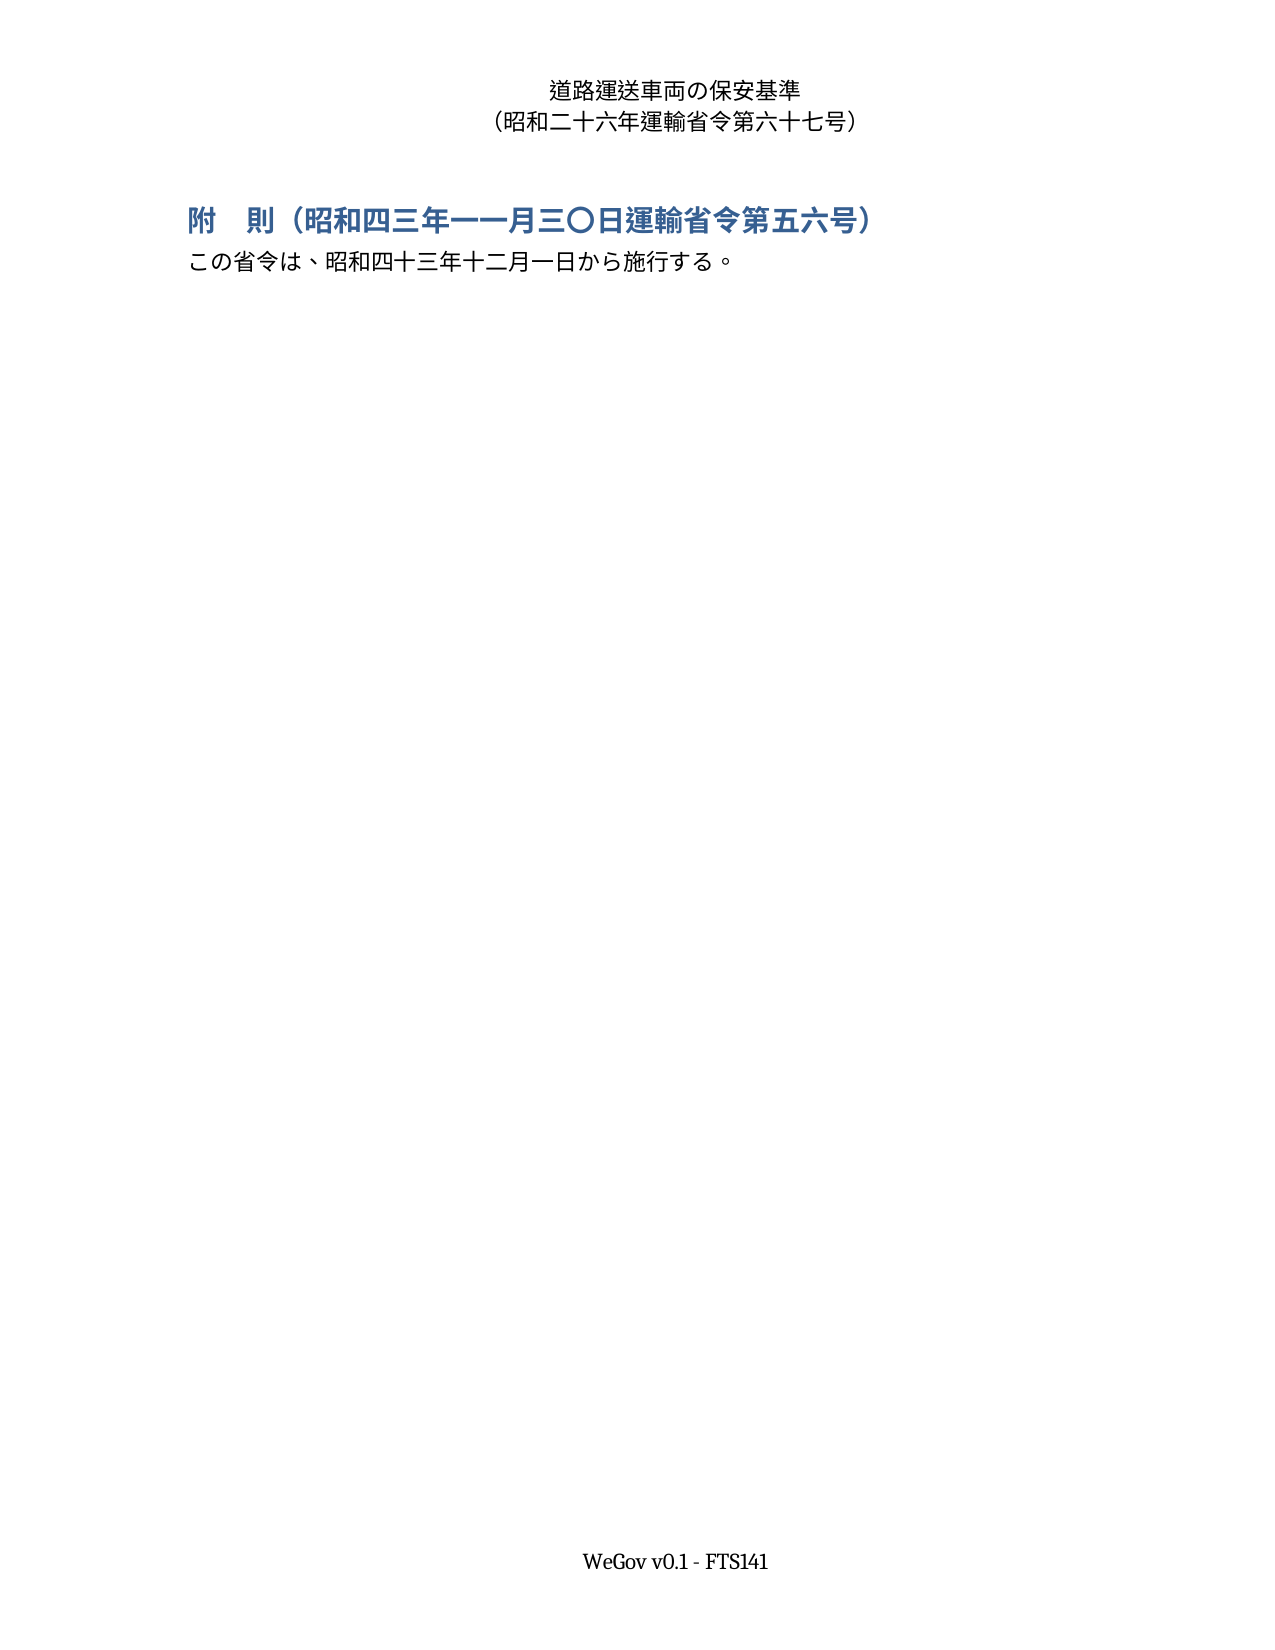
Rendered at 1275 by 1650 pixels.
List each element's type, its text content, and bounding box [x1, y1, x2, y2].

subtitle 附 則（昭和四三年一一月三〇日運輸省令第五六号） [187, 200, 1087, 240]
text この省令は、昭和四十三年十二月一日から施行する。 [187, 246, 1087, 277]
